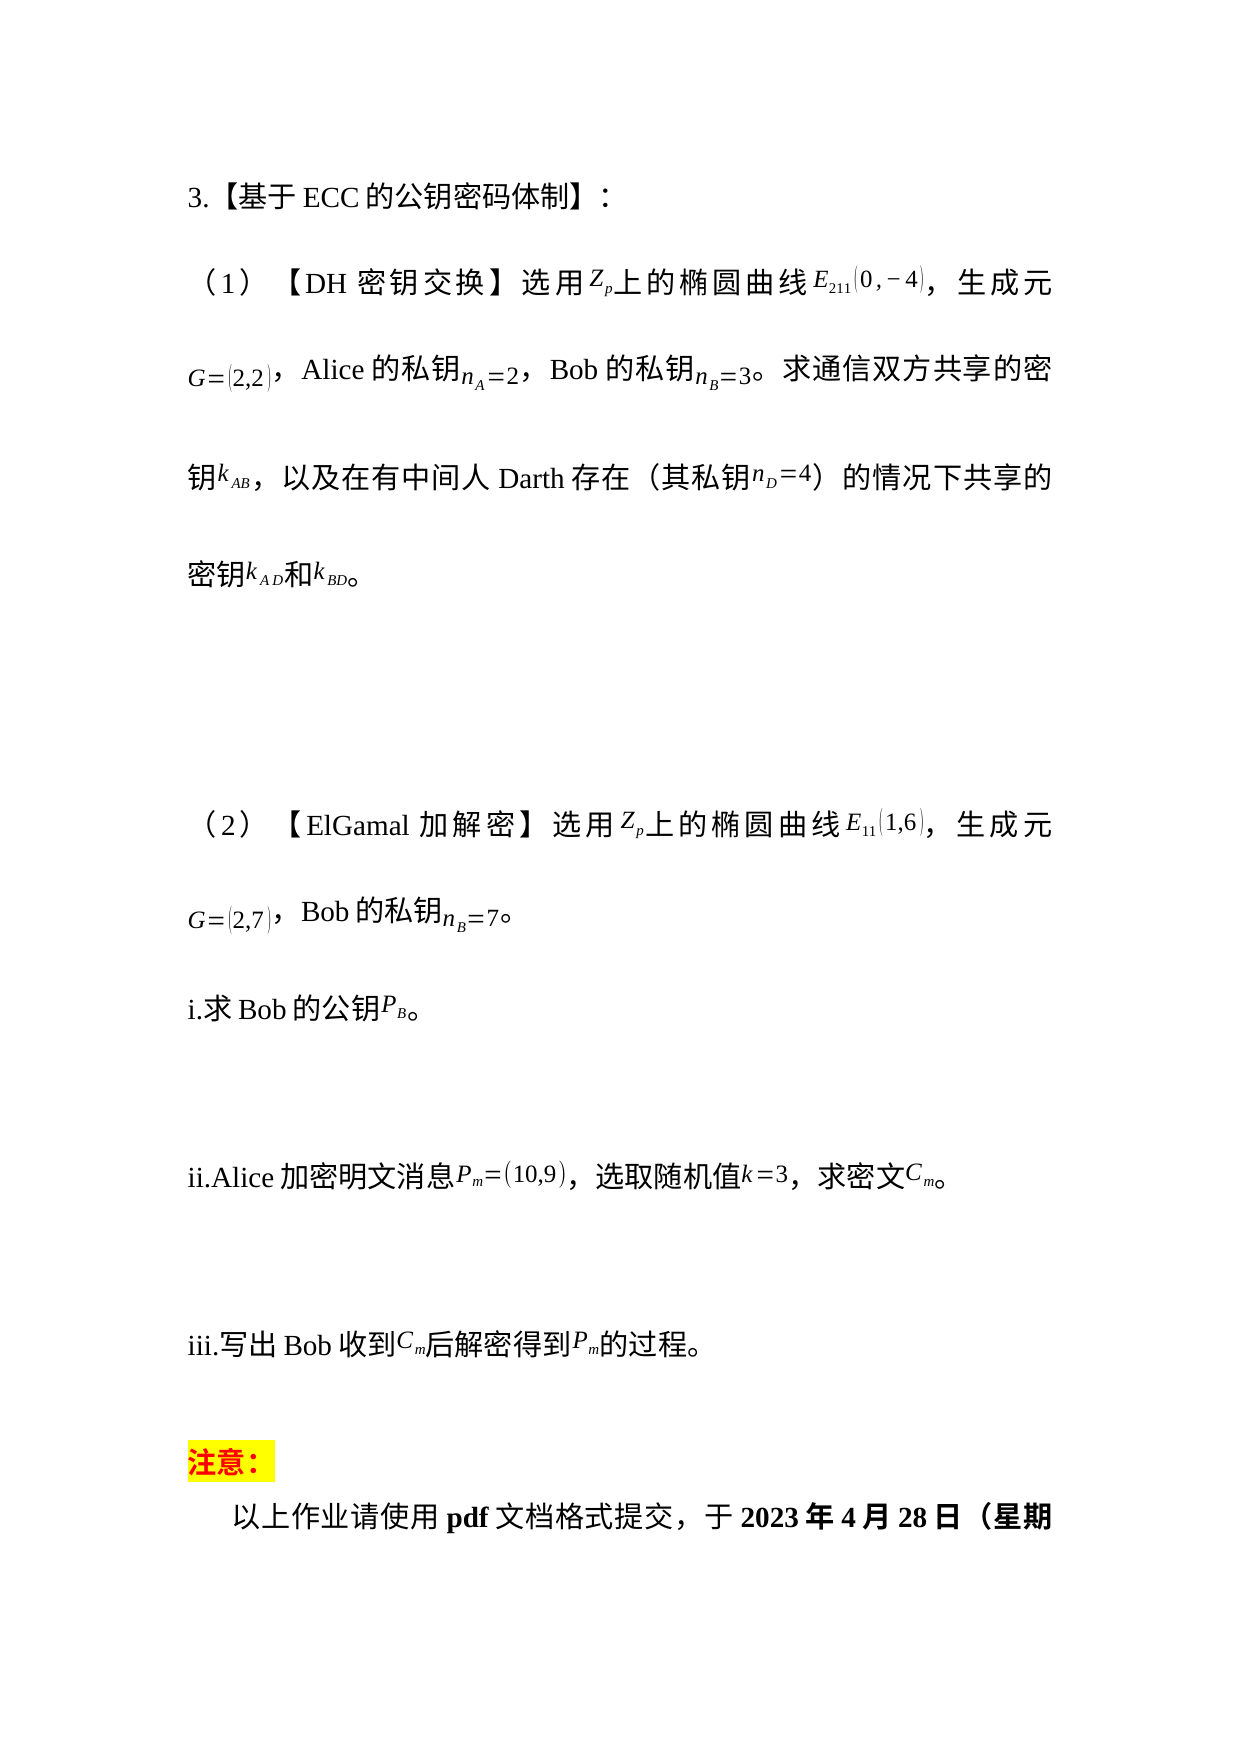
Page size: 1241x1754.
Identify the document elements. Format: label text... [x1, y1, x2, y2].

text iii.写出Bob收到后解密得到的过程。 [187, 1310, 1053, 1375]
text i.求Bob的公钥。 [187, 974, 1053, 1039]
text 注意： [187, 1428, 1053, 1493]
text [187, 1493, 1053, 1536]
text （2）【ElGamal加解密】选用上的椭圆曲线，生成元，Bob的私钥。 [187, 790, 1053, 953]
text 3.【基于ECC的公钥密码体制】： [187, 162, 1053, 227]
text ii.Alice加密明文消息，选取随机值，求密文。 [187, 1142, 1053, 1207]
text （1）【DH密钥交换】选用上的椭圆曲线，生成元，Alice的私钥，Bob的私钥。求通信双方共享的密钥，以及在有中间人Darth存在（其私钥）的情况下共享的密钥和。 [187, 248, 1053, 606]
